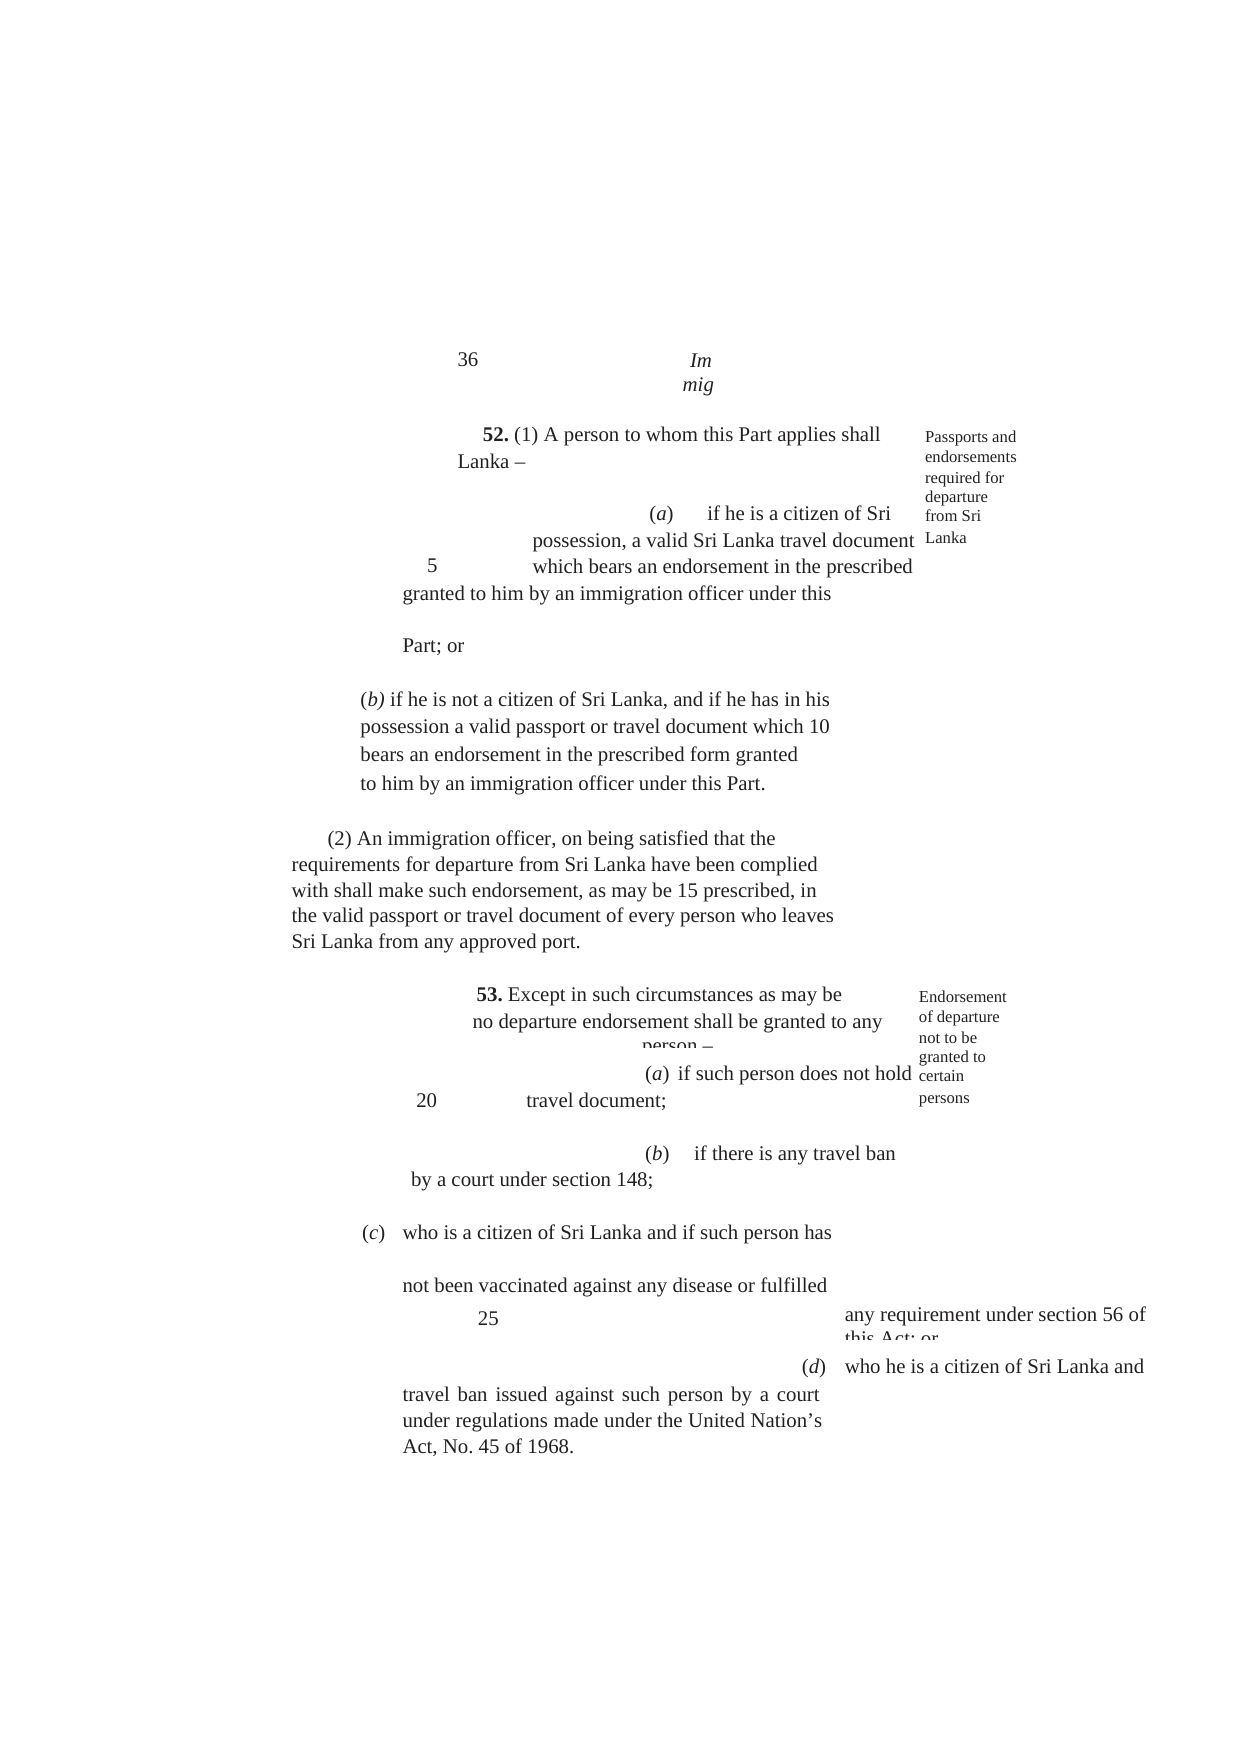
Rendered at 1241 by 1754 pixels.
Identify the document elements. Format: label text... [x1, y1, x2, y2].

table_cell departure [916, 488, 1151, 506]
table_cell 52. (1) A person to whom this Part applies shall leave Sri [447, 398, 916, 446]
table_header (d) [521, 1301, 834, 1380]
table_header 36 [447, 348, 681, 398]
table_cell if such person does not hold a valid passport or [677, 1048, 912, 1085]
table_cell endorsements [916, 446, 1151, 467]
table_cell possession, a valid Sri Lanka travel document [447, 525, 916, 552]
table_cell (a) [447, 488, 681, 525]
table_cell who he is a citizen of Sri Lanka and if there is a [834, 1340, 1147, 1380]
table_header Endorsement [912, 977, 1147, 1006]
table_cell (b) [443, 1127, 677, 1166]
table_header 53. Except in such circumstances as may be prescribed, [443, 977, 912, 1006]
table_cell granted to [912, 1048, 1147, 1066]
table_cell not to be [912, 1027, 1147, 1047]
text travel ban issued against such person by a court under regulations made under the United Nation’s Act, No. 45 of 1968. [402, 1382, 828, 1458]
table_cell of departure [912, 1006, 1147, 1027]
table_header 20 [208, 977, 442, 1166]
text granted to him by an immigration officer under this Part; or [402, 581, 835, 657]
table_cell from Sri [916, 506, 1151, 525]
table_cell which bears an endorsement in the prescribed form [447, 552, 916, 580]
table_cell certain [912, 1066, 1147, 1085]
table_cell no departure endorsement shall be granted to any person – [443, 1006, 912, 1047]
table_cell Lanka [916, 525, 1151, 580]
table_cell travel document; [443, 1085, 912, 1127]
table_header Passports and [916, 348, 1151, 446]
table_cell if he is a citizen of Sri Lanka and if he has in his [681, 488, 916, 525]
table_cell persons [912, 1085, 1147, 1166]
table_header Immigration [681, 348, 916, 398]
table_cell Lanka – [447, 446, 916, 487]
table_header any requirement under section 56 of this Act; or [834, 1301, 1147, 1340]
table_cell required for [916, 467, 1151, 487]
table_header 5 [212, 348, 447, 580]
text (b) if he is not a citizen of Sri Lanka, and if he has in his possession a valid passport or travel document which 10 bears an endorsement in the prescribed form granted to him by an immigration officer under this Part. [291, 687, 835, 796]
text (2) An immigration officer, on being satisfied that the requirements for departure from Sri Lanka have been complied with shall make such endorsement, as may be 15 prescribed, in the valid passport or travel document of every person who leaves Sri Lanka from any approved port. [291, 826, 835, 953]
table_header 25 [208, 1301, 521, 1380]
table_cell (a) [443, 1048, 677, 1085]
text (c) who is a citizen of Sri Lanka and if such person has not been vaccinated against any disease or fulfilled [362, 1220, 835, 1299]
text by a court under section 148; [150, 1167, 653, 1191]
table_cell if there is any travel ban issued against such person [677, 1127, 912, 1166]
